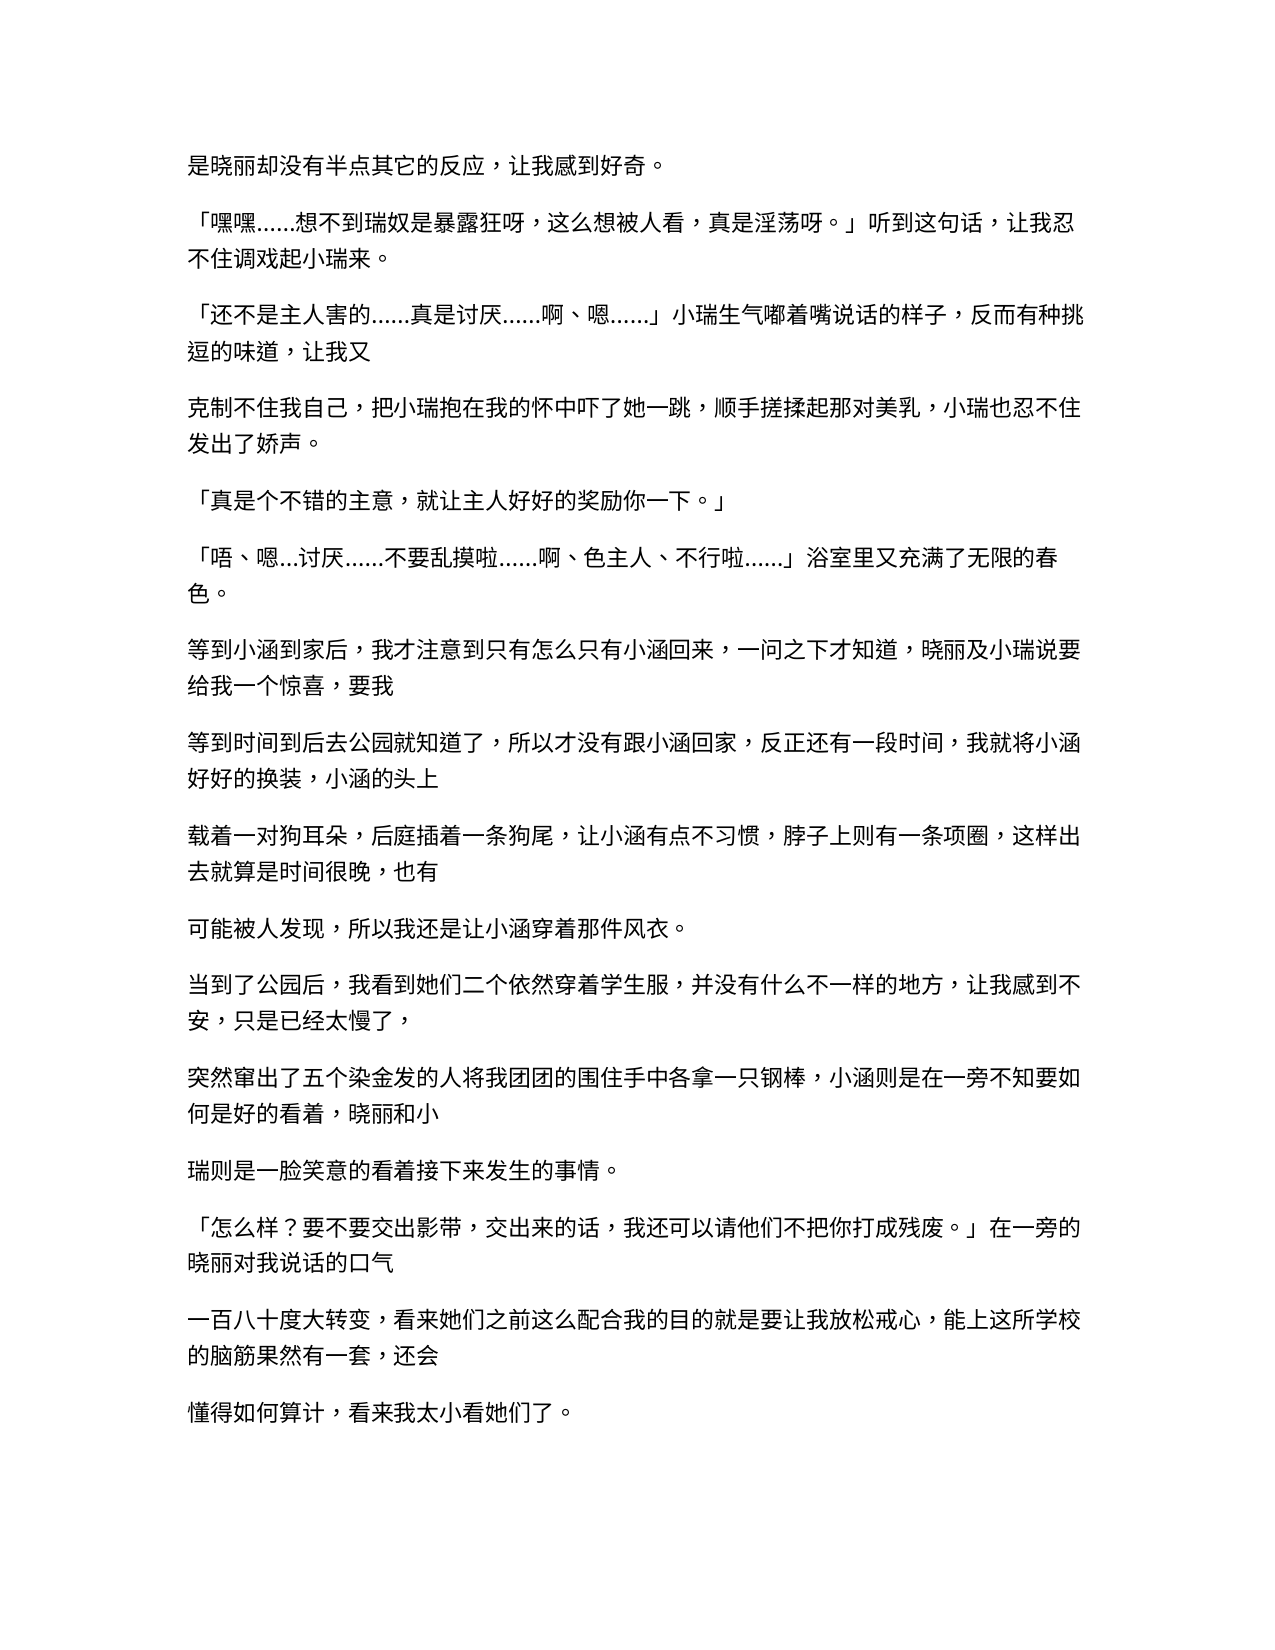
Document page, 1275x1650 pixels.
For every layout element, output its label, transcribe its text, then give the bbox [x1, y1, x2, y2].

text 等到时间到后去公园就知道了，所以才没有跟小涵回家，反正还有一段时间，我就将小涵好好的换装，小涵的头上 [187, 727, 1087, 794]
text 载着一对狗耳朵，后庭插着一条狗尾，让小涵有点不习惯，脖子上则有一条项圈，这样出去就算是时间很晚，也有 [187, 820, 1087, 887]
text 突然窜出了五个染金发的人将我团团的围住手中各拿一只钢棒，小涵则是在一旁不知要如何是好的看着，晓丽和小 [187, 1062, 1087, 1129]
text 瑞则是一脸笑意的看着接下来发生的事情。 [187, 1155, 1087, 1186]
text 「嘿嘿……想不到瑞奴是暴露狂呀，这么想被人看，真是淫荡呀。」听到这句话，让我忍不住调戏起小瑞来。 [187, 207, 1087, 274]
text 可能被人发现，所以我还是让小涵穿着那件风衣。 [187, 912, 1087, 944]
text 懂得如何算计，看来我太小看她们了。 [187, 1397, 1087, 1428]
text 「唔、嗯…讨厌……不要乱摸啦……啊、色主人、不行啦……」浴室里又充满了无限的春色。 [187, 542, 1087, 609]
text 是晓丽却没有半点其它的反应，让我感到好奇。 [187, 150, 1087, 181]
text 「真是个不错的主意，就让主人好好的奖励你一下。」 [187, 485, 1087, 516]
text 「还不是主人害的……真是讨厌……啊、嗯……」小瑞生气嘟着嘴说话的样子，反而有种挑逗的味道，让我又 [187, 299, 1087, 367]
text 「怎么样？要不要交出影带，交出来的话，我还可以请他们不把你打成残废。」在一旁的晓丽对我说话的口气 [187, 1211, 1087, 1279]
text 当到了公园后，我看到她们二个依然穿着学生服，并没有什么不一样的地方，让我感到不安，只是已经太慢了， [187, 969, 1087, 1036]
text 克制不住我自己，把小瑞抱在我的怀中吓了她一跳，顺手搓揉起那对美乳，小瑞也忍不住发出了娇声。 [187, 392, 1087, 459]
text 一百八十度大转变，看来她们之前这么配合我的目的就是要让我放松戒心，能上这所学校的脑筋果然有一套，还会 [187, 1304, 1087, 1371]
text 等到小涵到家后，我才注意到只有怎么只有小涵回来，一问之下才知道，晓丽及小瑞说要给我一个惊喜，要我 [187, 634, 1087, 702]
